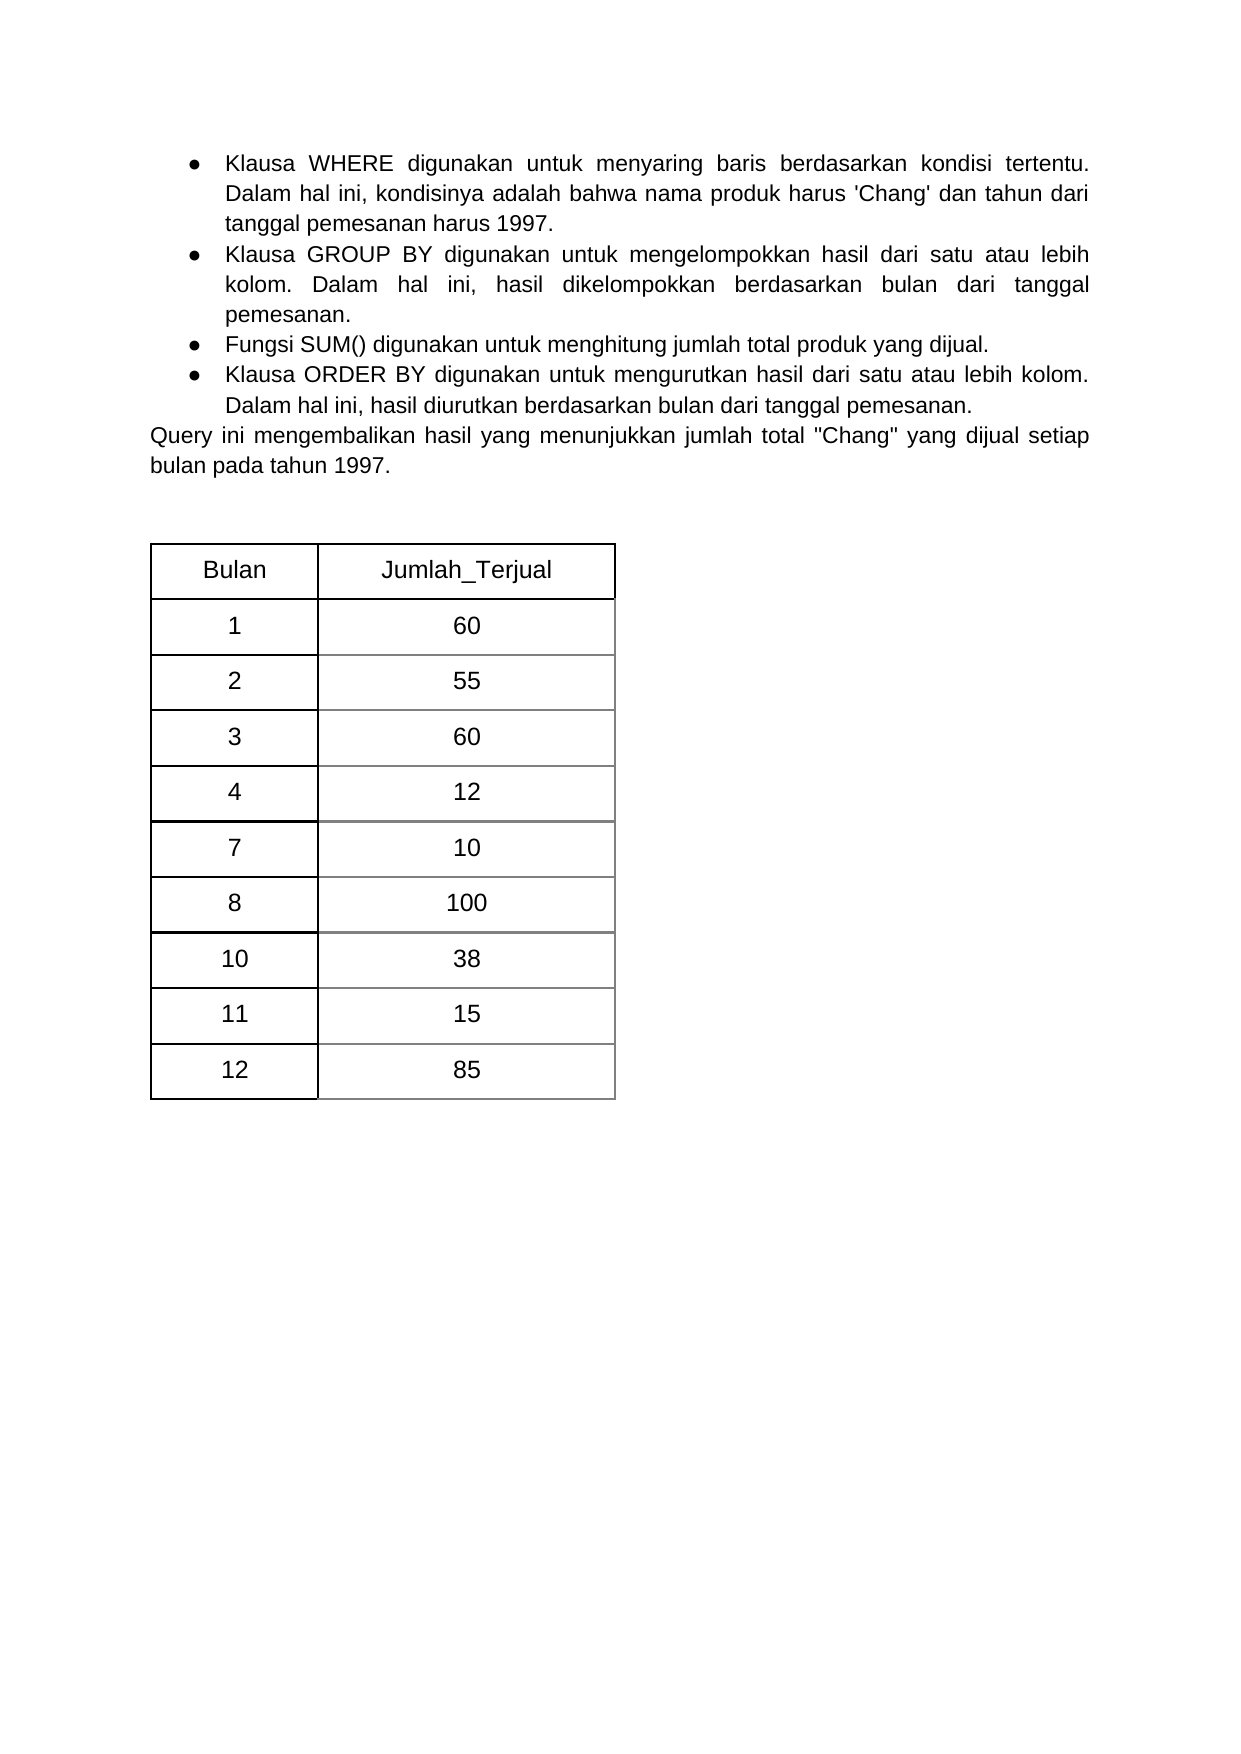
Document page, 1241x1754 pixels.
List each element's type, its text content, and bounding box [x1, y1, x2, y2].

table_cell 8 [152, 878, 317, 931]
text Query ini mengembalikan hasil yang menunjukkan jumlah total "Chang" yang dijual setiap bulan pada tahun 1997. [150, 422, 1090, 478]
table_cell 11 [152, 989, 317, 1042]
list Klausa ORDER BY digunakan untuk mengurutkan hasil dari satu atau lebih kolom. Dalam hal ini, hasil diurutkan berdasarkan bulan dari tanggal pemesanan. [187, 361, 1090, 418]
table_header Bulan [152, 545, 317, 598]
table_cell 12 [319, 767, 614, 820]
table_header Jumlah_Terjual [319, 545, 614, 598]
table_cell 100 [319, 878, 614, 931]
list Fungsi SUM() digunakan untuk menghitung jumlah total produk yang dijual. [187, 331, 1090, 358]
list Klausa WHERE digunakan untuk menyaring baris berdasarkan kondisi tertentu. Dalam hal ini, kondisinya adalah bahwa nama produk harus 'Chang' dan tahun dari tanggal pemesanan harus 1997. [187, 150, 1090, 237]
table_cell 38 [319, 934, 614, 987]
table_cell 3 [152, 711, 317, 765]
table_cell 1 [152, 600, 317, 654]
table_cell 4 [152, 767, 317, 820]
table_cell 60 [319, 711, 614, 765]
table_cell 55 [319, 656, 614, 709]
table_cell 60 [319, 600, 614, 654]
list Klausa GROUP BY digunakan untuk mengelompokkan hasil dari satu atau lebih kolom. Dalam hal ini, hasil dikelompokkan berdasarkan bulan dari tanggal pemesanan. [187, 241, 1090, 327]
table_cell 7 [152, 823, 317, 876]
table_cell 10 [152, 934, 317, 987]
table_cell 2 [152, 656, 317, 709]
table_cell 12 [152, 1045, 317, 1098]
table_cell 15 [319, 989, 614, 1042]
table_cell 10 [319, 823, 614, 876]
table_cell 85 [319, 1045, 614, 1098]
